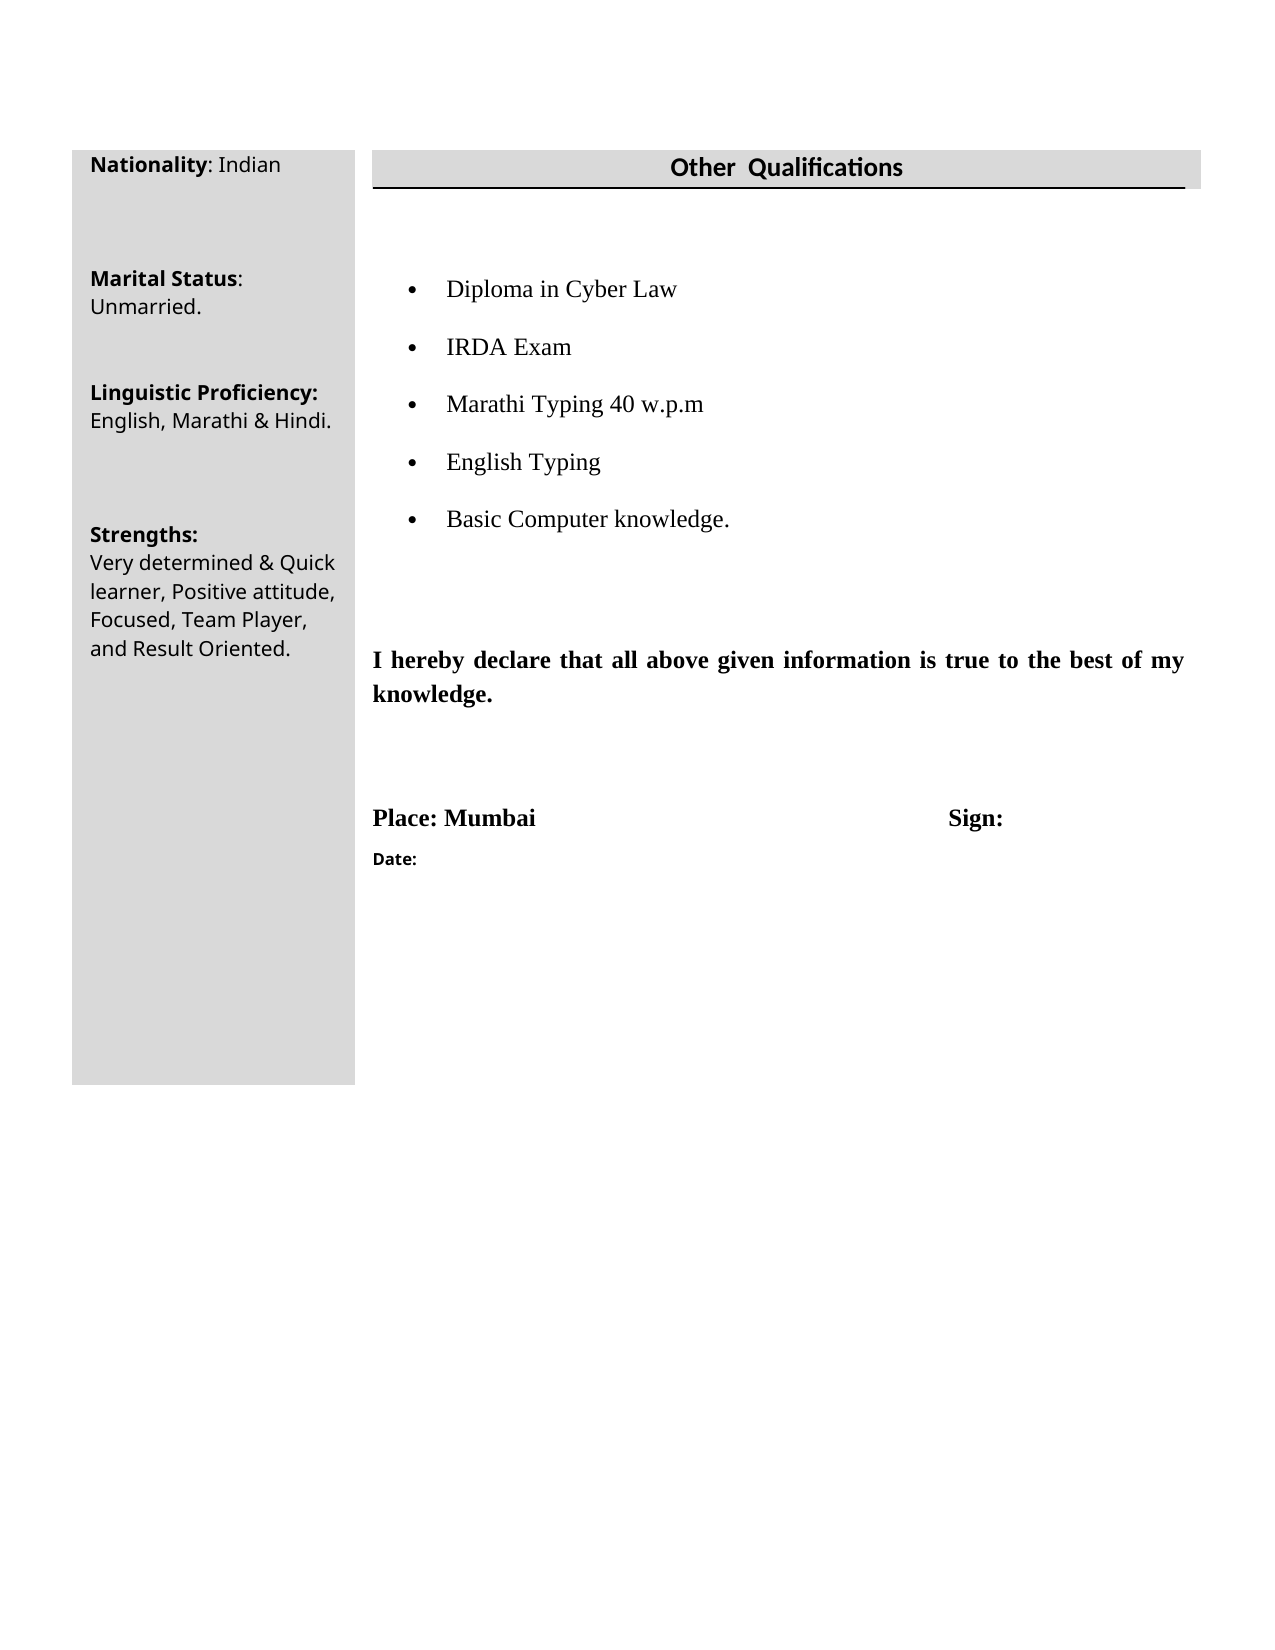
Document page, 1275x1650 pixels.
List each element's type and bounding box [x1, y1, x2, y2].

table_header [72, 150, 355, 1085]
table_header [355, 150, 1203, 1085]
